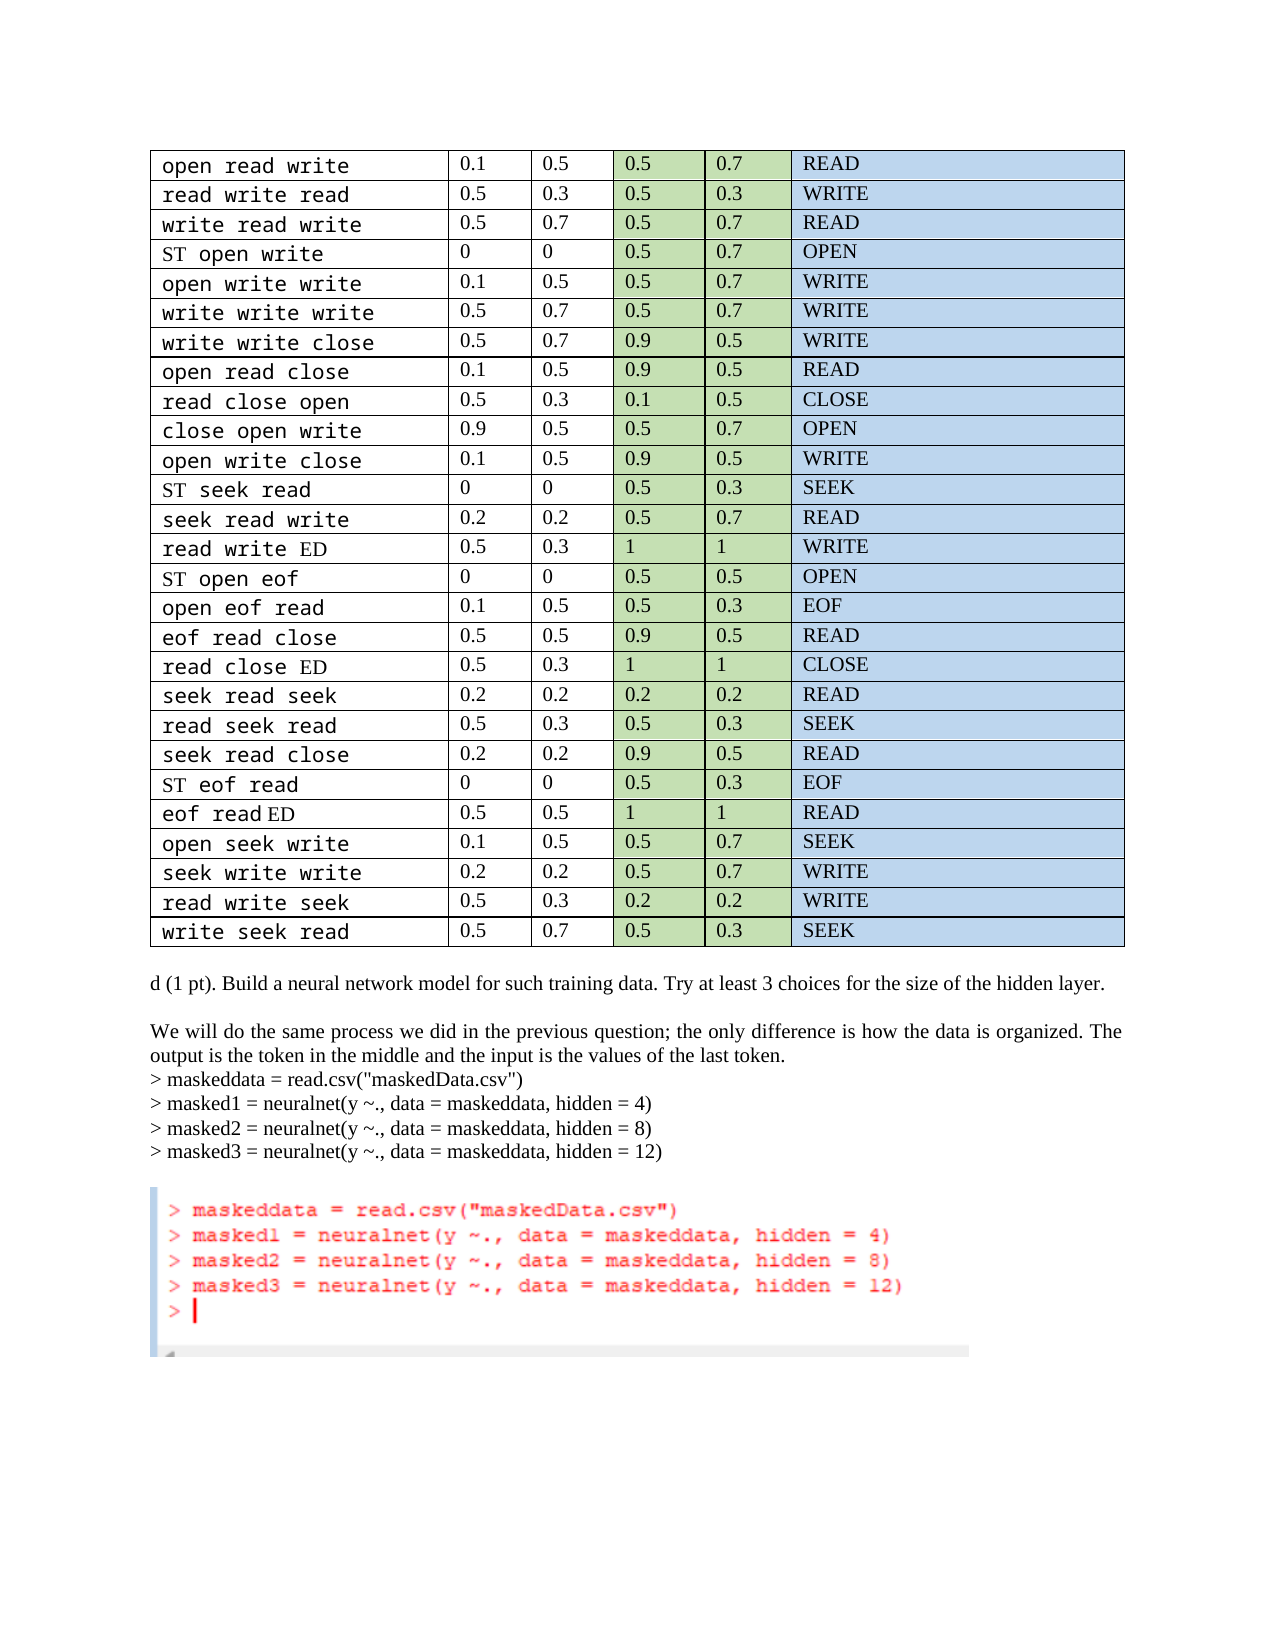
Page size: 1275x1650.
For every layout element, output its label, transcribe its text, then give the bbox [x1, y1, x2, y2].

table_cell ST eof read [151, 770, 448, 798]
table_cell READ [792, 741, 1124, 769]
table_cell 0.3 [532, 181, 613, 209]
table_cell read write ED [151, 534, 448, 563]
table_cell 0.5 [532, 829, 613, 857]
table_cell CLOSE [792, 387, 1124, 415]
table_cell WRITE [792, 269, 1124, 297]
table_cell SEEK [792, 829, 1124, 857]
table_cell 0.3 [532, 711, 613, 739]
text > maskeddata = read.csv("maskedData.csv") [150, 1067, 1125, 1091]
table_cell 0.7 [706, 416, 791, 445]
table_cell 0.9 [614, 328, 704, 356]
table_cell open eof read [151, 593, 448, 622]
text > masked3 = neuralnet(y ~., data = maskeddata, hidden = 12) [150, 1139, 1125, 1163]
table_cell READ [792, 210, 1124, 238]
table_cell OPEN [792, 240, 1124, 268]
table_cell open write write [151, 269, 448, 297]
table_cell open read write [151, 151, 448, 179]
table_cell read close ED [151, 652, 448, 681]
table_cell 0.5 [449, 652, 531, 681]
table_cell 0.7 [706, 269, 791, 297]
text We will do the same process we did in the previous question; the only difference is how the data is organized. The output is the token in the middle and the input is the values of the last token. [150, 1019, 1125, 1067]
table_cell 0 [532, 240, 613, 268]
table_cell eof read ED [151, 800, 448, 828]
table_cell write write close [151, 328, 448, 356]
table_cell 0.1 [449, 829, 531, 857]
table_cell 0.3 [706, 711, 791, 739]
table_cell read write seek [151, 888, 448, 916]
table_cell 0.5 [614, 859, 704, 887]
table_cell seek read close [151, 741, 448, 769]
table_cell close open write [151, 416, 448, 445]
table_cell 0.5 [532, 623, 613, 651]
table_cell 0.5 [449, 711, 531, 739]
table_cell read write read [151, 181, 448, 209]
table_cell 0.3 [532, 888, 613, 916]
table_cell 1 [706, 800, 791, 828]
table_cell 0.2 [449, 859, 531, 887]
table_cell READ [792, 151, 1124, 179]
table_cell 0.5 [706, 328, 791, 356]
table_cell 0.3 [706, 593, 791, 622]
table_cell 1 [706, 534, 791, 563]
table_cell 0.2 [532, 859, 613, 887]
table_cell 0.5 [449, 210, 531, 238]
table_cell 0.2 [532, 505, 613, 533]
table_cell 0.3 [532, 387, 613, 415]
table_cell SEEK [792, 475, 1124, 504]
text d (1 pt). Build a neural network model for such training data. Try at least 3 choices for the size of the hidden layer. [150, 971, 1125, 995]
table_cell 0.5 [614, 564, 704, 592]
table_cell 0.1 [449, 446, 531, 474]
table_cell READ [792, 505, 1124, 533]
table_cell 0.9 [614, 741, 704, 769]
table_cell 0.5 [706, 564, 791, 592]
text > masked2 = neuralnet(y ~., data = maskeddata, hidden = 8) [150, 1115, 1125, 1139]
table_cell read seek read [151, 711, 448, 739]
table_cell WRITE [792, 888, 1124, 916]
table_cell 0.2 [449, 741, 531, 769]
table_cell 0.2 [532, 741, 613, 769]
table_cell 0.3 [706, 475, 791, 504]
table_cell 0.3 [706, 770, 791, 798]
table_cell 0.1 [614, 387, 704, 415]
table_cell 0.7 [532, 918, 613, 946]
table_cell 0.5 [706, 623, 791, 651]
table_cell WRITE [792, 328, 1124, 356]
table_cell 1 [706, 652, 791, 681]
table_cell 0.1 [449, 593, 531, 622]
table_cell open write close [151, 446, 448, 474]
table_cell seek read write [151, 505, 448, 533]
table_cell 0.5 [532, 358, 613, 386]
table_cell 0.5 [614, 151, 704, 179]
table_cell WRITE [792, 534, 1124, 563]
table_cell 0.5 [614, 829, 704, 857]
table_cell 0.5 [614, 210, 704, 238]
table_cell EOF [792, 770, 1124, 798]
table_cell 0 [449, 475, 531, 504]
table_cell 0 [449, 564, 531, 592]
table_cell 0.1 [449, 358, 531, 386]
table_cell 0.5 [614, 593, 704, 622]
table_cell 0.5 [449, 387, 531, 415]
table_cell EOF [792, 593, 1124, 622]
table_cell SEEK [792, 918, 1124, 946]
table_cell WRITE [792, 859, 1124, 887]
table_cell OPEN [792, 416, 1124, 445]
table_cell 0.5 [532, 269, 613, 297]
table_cell 0.5 [614, 711, 704, 739]
table_cell 0.5 [614, 505, 704, 533]
table_cell 1 [614, 652, 704, 681]
table_cell 0.5 [614, 299, 704, 327]
table_cell 0.5 [532, 446, 613, 474]
table_cell 0.5 [532, 416, 613, 445]
table_cell 0 [449, 770, 531, 798]
table_cell 0.2 [449, 505, 531, 533]
table_cell 0.5 [532, 800, 613, 828]
table_cell 0.5 [449, 623, 531, 651]
table_cell 0.3 [532, 534, 613, 563]
table_cell ST seek read [151, 475, 448, 504]
table_cell 0.5 [614, 475, 704, 504]
table_cell 0.5 [449, 888, 531, 916]
table_cell ST open write [151, 240, 448, 268]
table_cell 0.7 [706, 151, 791, 179]
table_cell read close open [151, 387, 448, 415]
table_cell 0.5 [449, 299, 531, 327]
table_cell 0.9 [614, 446, 704, 474]
table_cell 0.9 [614, 358, 704, 386]
table_cell 0.5 [706, 446, 791, 474]
table_cell READ [792, 623, 1124, 651]
table_cell WRITE [792, 446, 1124, 474]
table_cell 0.9 [614, 623, 704, 651]
table_cell READ [792, 358, 1124, 386]
table_cell write read write [151, 210, 448, 238]
table_cell 0.7 [706, 505, 791, 533]
table_cell 0 [532, 770, 613, 798]
table_cell ST open eof [151, 564, 448, 592]
table_cell 0.7 [706, 299, 791, 327]
table_cell 0.2 [449, 682, 531, 710]
table_cell 0.9 [449, 416, 531, 445]
table_cell seek write write [151, 859, 448, 887]
table_cell 0.5 [449, 181, 531, 209]
table_cell 0.7 [532, 210, 613, 238]
table_cell SEEK [792, 711, 1124, 739]
table_cell READ [792, 800, 1124, 828]
table_cell 0.2 [614, 682, 704, 710]
table_cell WRITE [792, 299, 1124, 327]
table_cell 0.5 [614, 269, 704, 297]
table_cell 0.7 [532, 299, 613, 327]
table_cell 0.2 [706, 682, 791, 710]
table_cell 0 [449, 240, 531, 268]
table_cell OPEN [792, 564, 1124, 592]
table_cell 0 [532, 475, 613, 504]
table_cell 0.5 [532, 593, 613, 622]
table_cell 0.5 [614, 416, 704, 445]
table_cell 0.7 [532, 328, 613, 356]
table_cell open read close [151, 358, 448, 386]
table_cell 0.2 [614, 888, 704, 916]
picture [150, 1187, 969, 1357]
table_cell 0.5 [706, 741, 791, 769]
table_cell 0.5 [706, 358, 791, 386]
table_cell 0.5 [614, 181, 704, 209]
table_cell 0.7 [706, 240, 791, 268]
table_cell 0.5 [449, 328, 531, 356]
table_cell 0.5 [614, 240, 704, 268]
table_cell 1 [614, 534, 704, 563]
table_cell 0.5 [449, 918, 531, 946]
table_cell 0.5 [532, 151, 613, 179]
table_cell 0.7 [706, 210, 791, 238]
table_cell 0.7 [706, 829, 791, 857]
table_cell 0.5 [706, 387, 791, 415]
table_cell 0.2 [532, 682, 613, 710]
table_cell 0 [532, 564, 613, 592]
table_cell open seek write [151, 829, 448, 857]
table_cell seek read seek [151, 682, 448, 710]
table_cell 0.3 [532, 652, 613, 681]
table_cell 0.5 [449, 534, 531, 563]
table_cell 0.5 [614, 770, 704, 798]
table_cell eof read close [151, 623, 448, 651]
table_cell 1 [614, 800, 704, 828]
table_cell CLOSE [792, 652, 1124, 681]
table_cell 0.3 [706, 181, 791, 209]
table_cell 0.7 [706, 859, 791, 887]
table_cell 0.3 [706, 918, 791, 946]
table_cell READ [792, 682, 1124, 710]
table_cell WRITE [792, 181, 1124, 209]
text > masked1 = neuralnet(y ~., data = maskeddata, hidden = 4) [150, 1091, 1125, 1115]
table_cell 0.2 [706, 888, 791, 916]
table_cell 0.5 [614, 918, 704, 946]
table_cell 0.5 [449, 800, 531, 828]
table_cell write seek read [151, 918, 448, 946]
table_cell 0.1 [449, 269, 531, 297]
table_cell 0.1 [449, 151, 531, 179]
table_cell write write write [151, 299, 448, 327]
